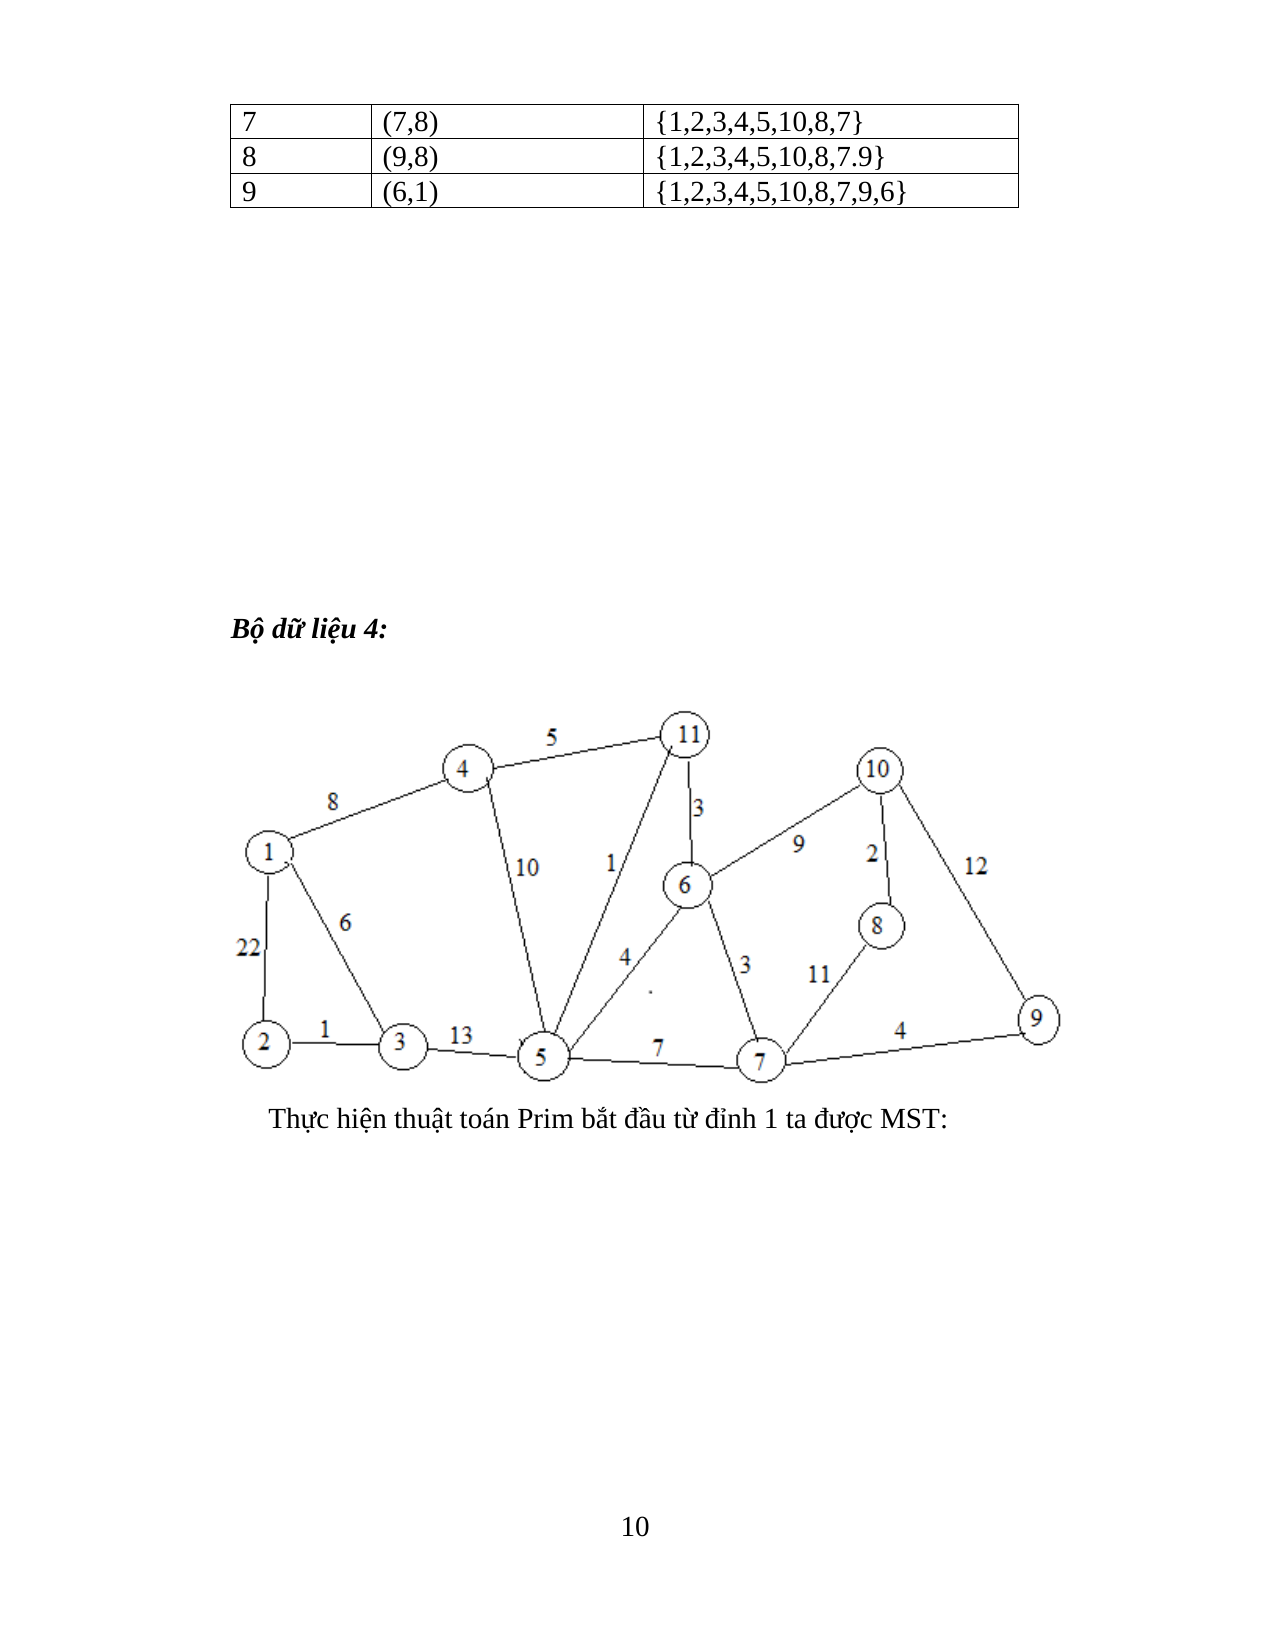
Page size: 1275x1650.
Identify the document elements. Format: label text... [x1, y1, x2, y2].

text Thực hiện thuật toán Prim bắt đầu từ đỉnh 1 ta được MST: [193, 1101, 1152, 1135]
table_cell {1,2,3,4,5,10,8,7,9,6} [644, 174, 1018, 207]
table_cell {1,2,3,4,5,10,8,7} [644, 105, 1018, 138]
text Bộ dữ liệu 4: [156, 611, 1152, 644]
table_cell 9 [231, 174, 371, 207]
table_cell (9,8) [372, 139, 643, 173]
table_cell (6,1) [372, 174, 643, 207]
table_cell 8 [231, 139, 371, 173]
table_cell 7 [231, 105, 371, 138]
table_cell {1,2,3,4,5,10,8,7.9} [644, 139, 1018, 173]
table_cell (7,8) [372, 105, 643, 138]
picture [230, 677, 1076, 1102]
